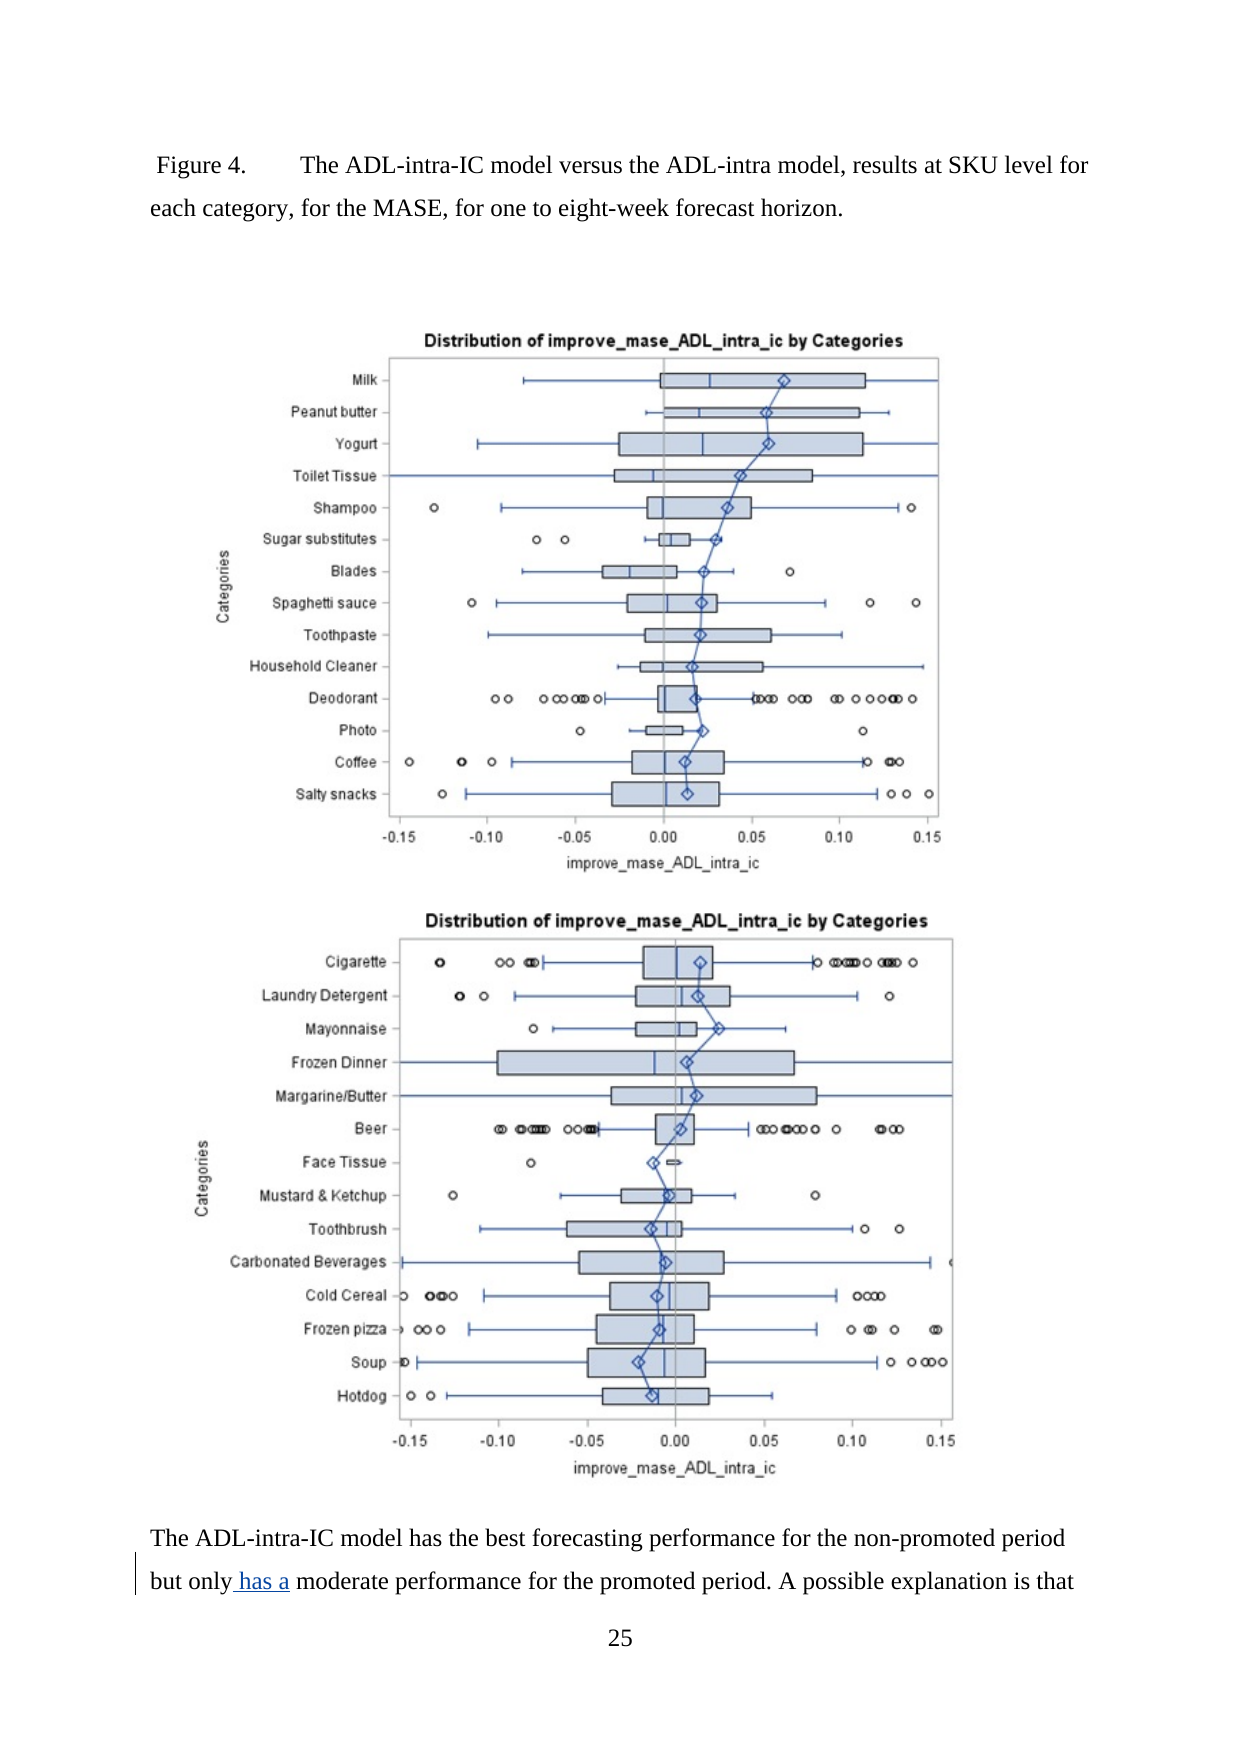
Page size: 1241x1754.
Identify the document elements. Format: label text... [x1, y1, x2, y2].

text Figure 4. The ADL-intra-IC model versus the ADL-intra model, results at SKU level for each category, for the MASE, for one to eight-week forecast horizon. [150, 150, 1090, 222]
picture [207, 321, 1033, 882]
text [150, 1523, 1090, 1595]
picture [185, 902, 1055, 1488]
